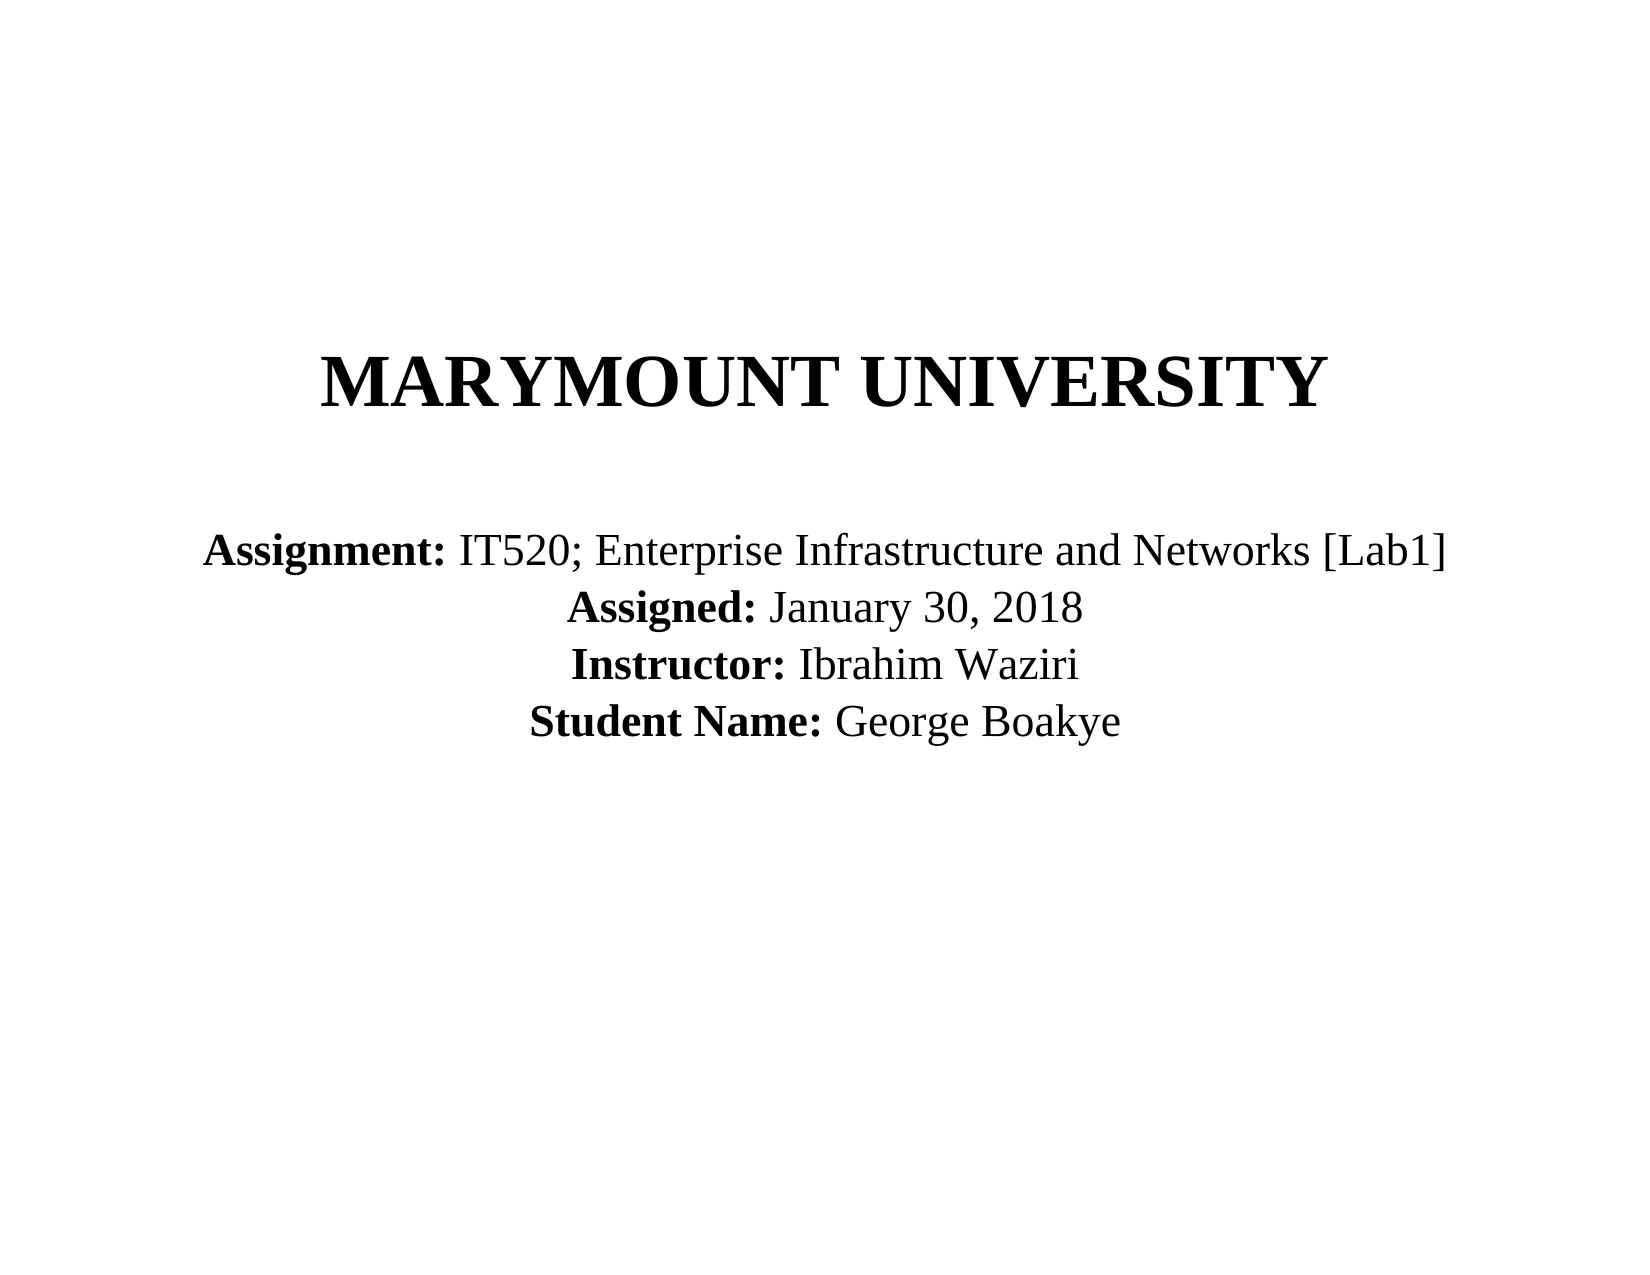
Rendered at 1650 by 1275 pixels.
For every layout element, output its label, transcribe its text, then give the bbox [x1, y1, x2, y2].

text MARYMOUNT UNIVERSITY [150, 336, 1500, 422]
text Assigned: January 30, 2018 [150, 579, 1500, 632]
text Assignment: IT520; Enterprise Infrastructure and Networks [Lab1] [150, 522, 1500, 575]
text Student Name: George Boakye [150, 693, 1500, 746]
text Instructor: Ibrahim Waziri [150, 636, 1500, 689]
